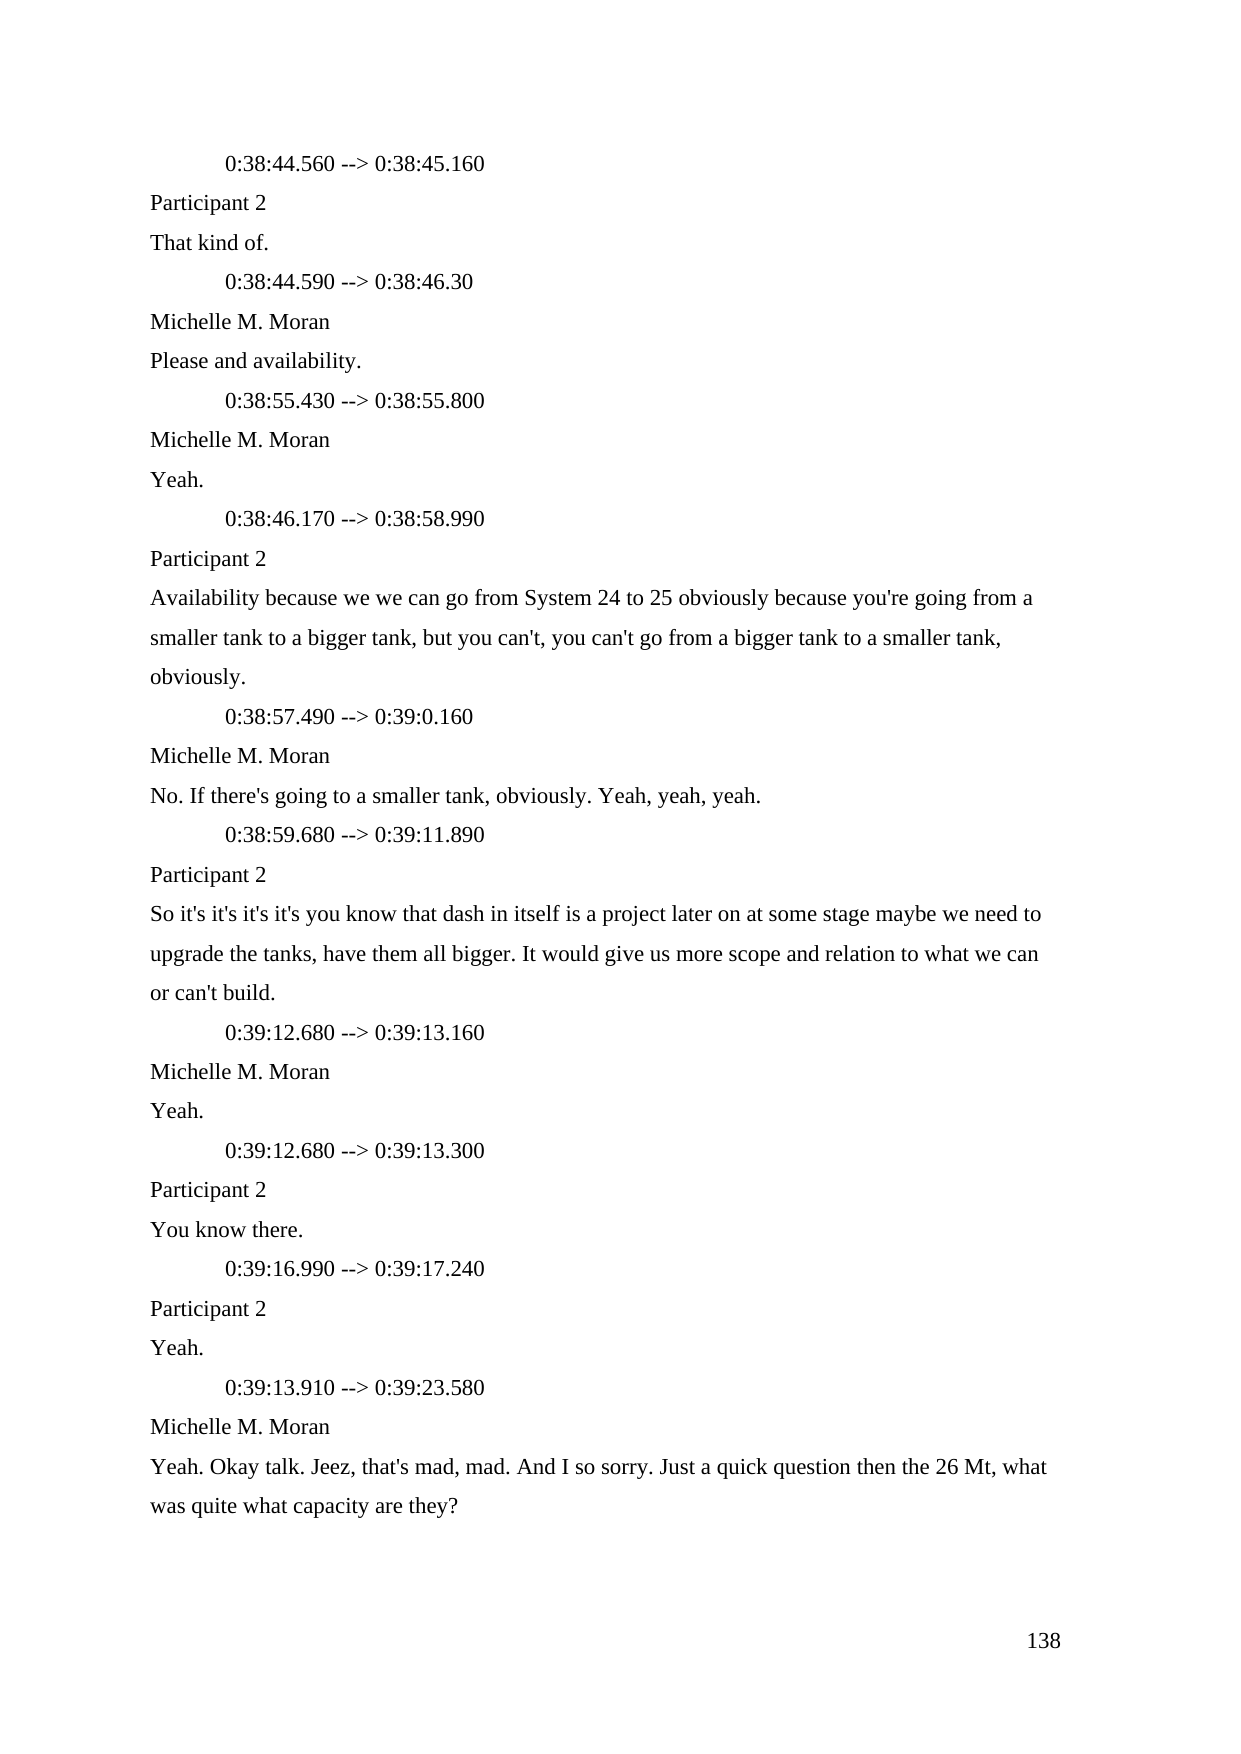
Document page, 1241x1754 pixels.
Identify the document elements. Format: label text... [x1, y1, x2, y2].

text 0:38:55.430 --> 0:38:55.800 Michelle M. Moran Yeah. [150, 387, 1061, 492]
text 0:39:13.910 --> 0:39:23.580 Michelle M. Moran Yeah. Okay talk. Jeez, that's mad, mad. And I so sorry. Just a quick question then the 26 Mt, what was quite what capacity are they? [150, 1374, 1061, 1519]
text 0:38:44.560 --> 0:38:45.160 Participant 2 That kind of. [150, 150, 1061, 255]
text 0:38:46.170 --> 0:38:58.990 Participant 2 Availability because we we can go from System 24 to 25 obviously because you're going from a smaller tank to a bigger tank, but you can't, you can't go from a bigger tank to a smaller tank, obviously. [150, 505, 1061, 689]
text 0:39:12.680 --> 0:39:13.300 Participant 2 You know there. [150, 1137, 1061, 1242]
text 0:39:16.990 --> 0:39:17.240 Participant 2 Yeah. [150, 1255, 1061, 1361]
text 0:38:44.590 --> 0:38:46.30 Michelle M. Moran Please and availability. [150, 268, 1061, 374]
text 0:38:59.680 --> 0:39:11.890 Participant 2 So it's it's it's it's you know that dash in itself is a project later on at some stage maybe we need to upgrade the tanks, have them all bigger. It would give us more scope and relation to what we can or can't build. [150, 821, 1061, 1005]
text 0:38:57.490 --> 0:39:0.160 Michelle M. Moran No. If there's going to a smaller tank, obviously. Yeah, yeah, yeah. [150, 703, 1061, 808]
text 0:39:12.680 --> 0:39:13.160 Michelle M. Moran Yeah. [150, 1018, 1061, 1124]
